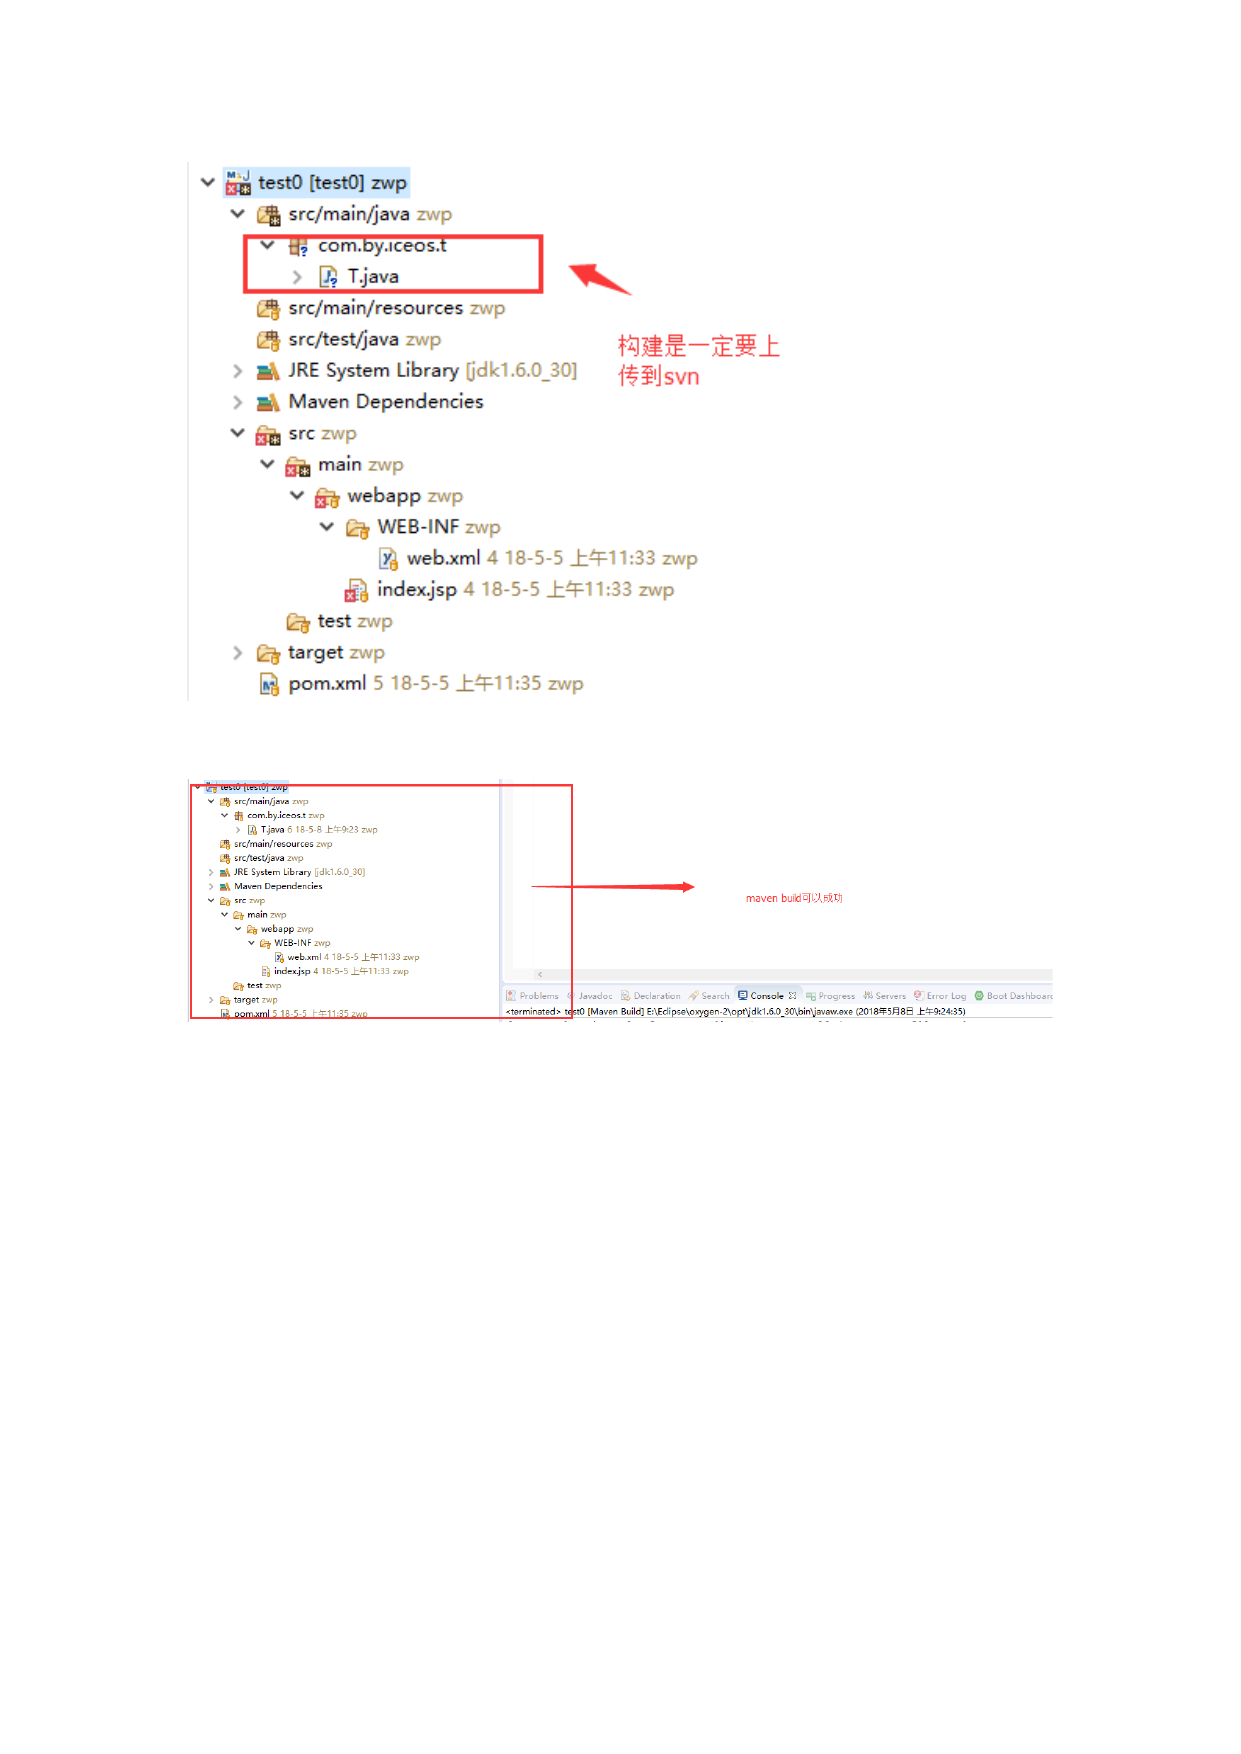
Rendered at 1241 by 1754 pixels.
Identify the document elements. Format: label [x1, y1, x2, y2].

picture [187, 162, 797, 701]
picture [187, 779, 1053, 1022]
